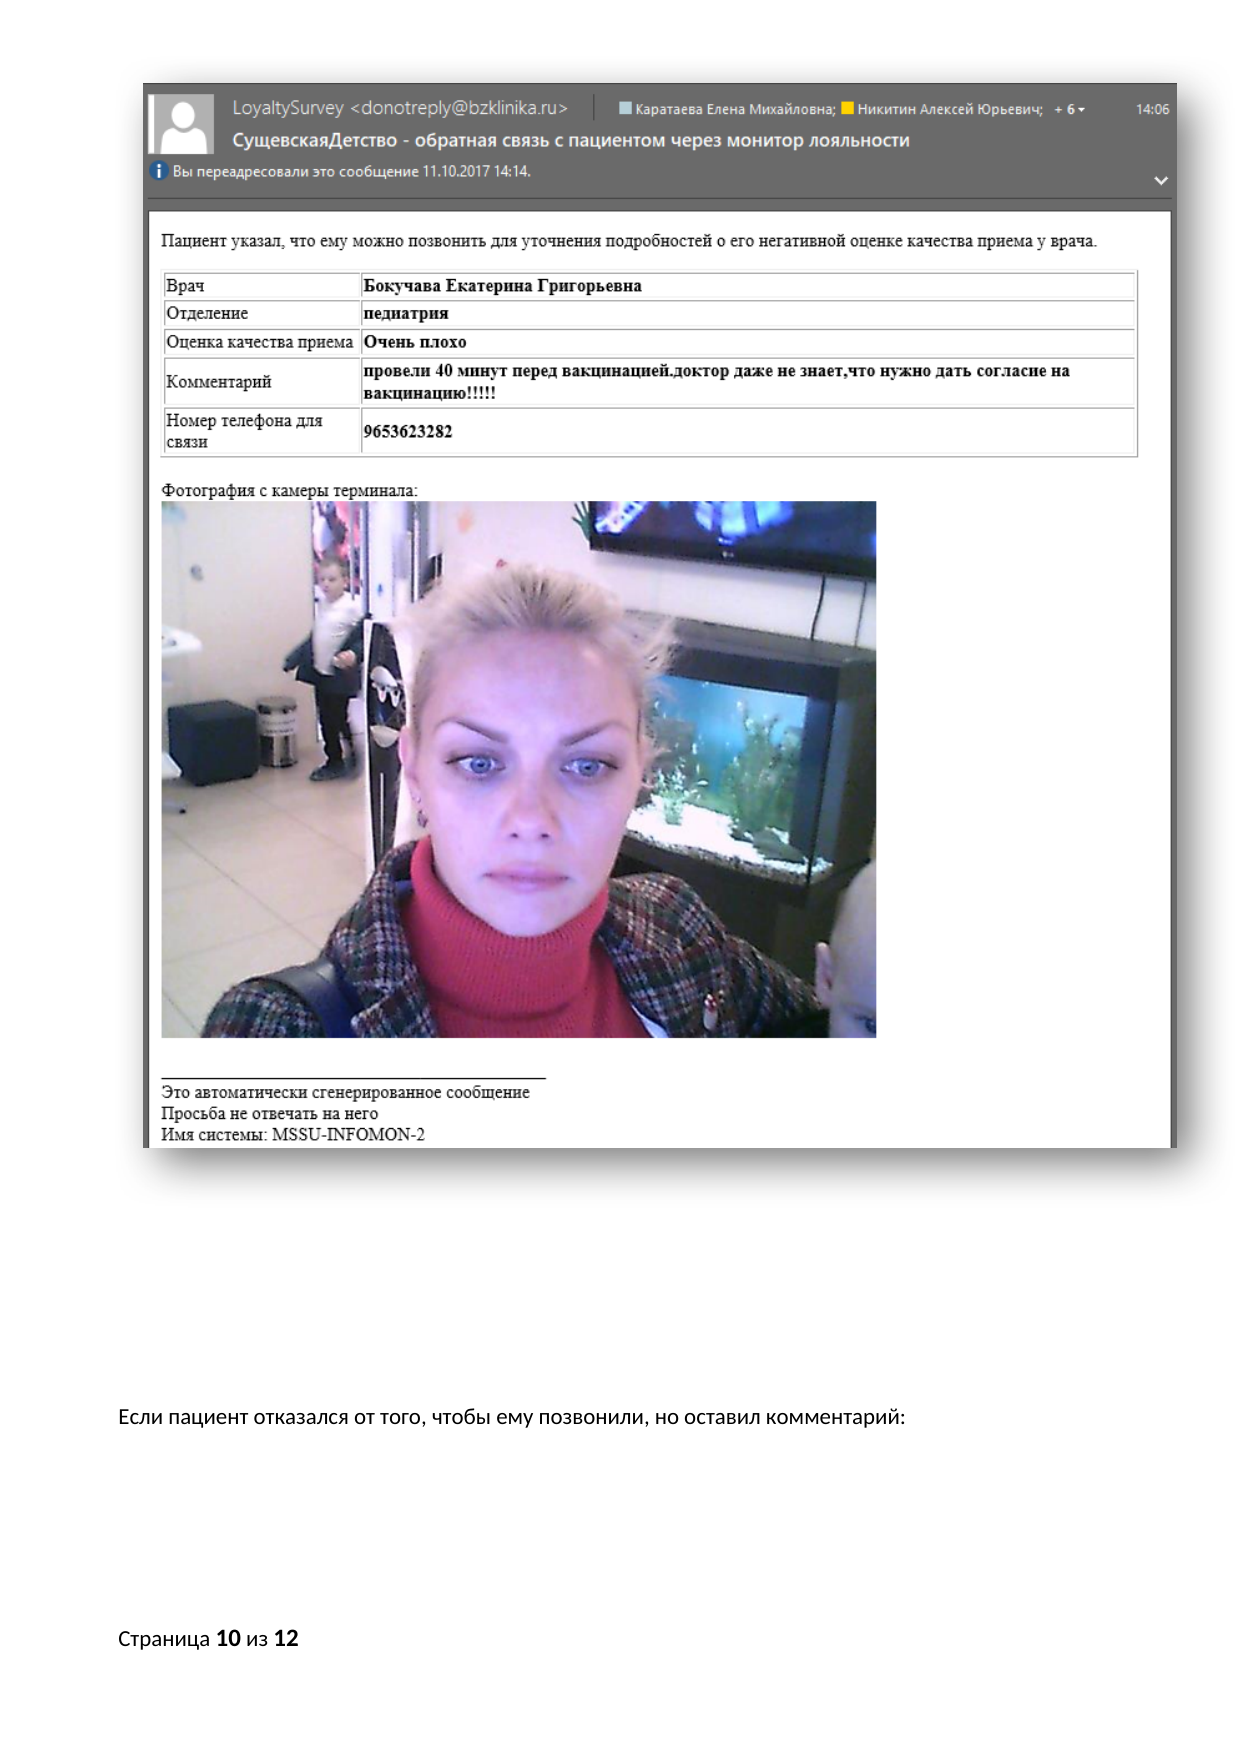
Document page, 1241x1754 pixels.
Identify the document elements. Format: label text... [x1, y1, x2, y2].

picture [143, 83, 1177, 1148]
text Если пациент отказался от того, чтобы ему позвонили, но оставил комментарий: [118, 1402, 1152, 1430]
